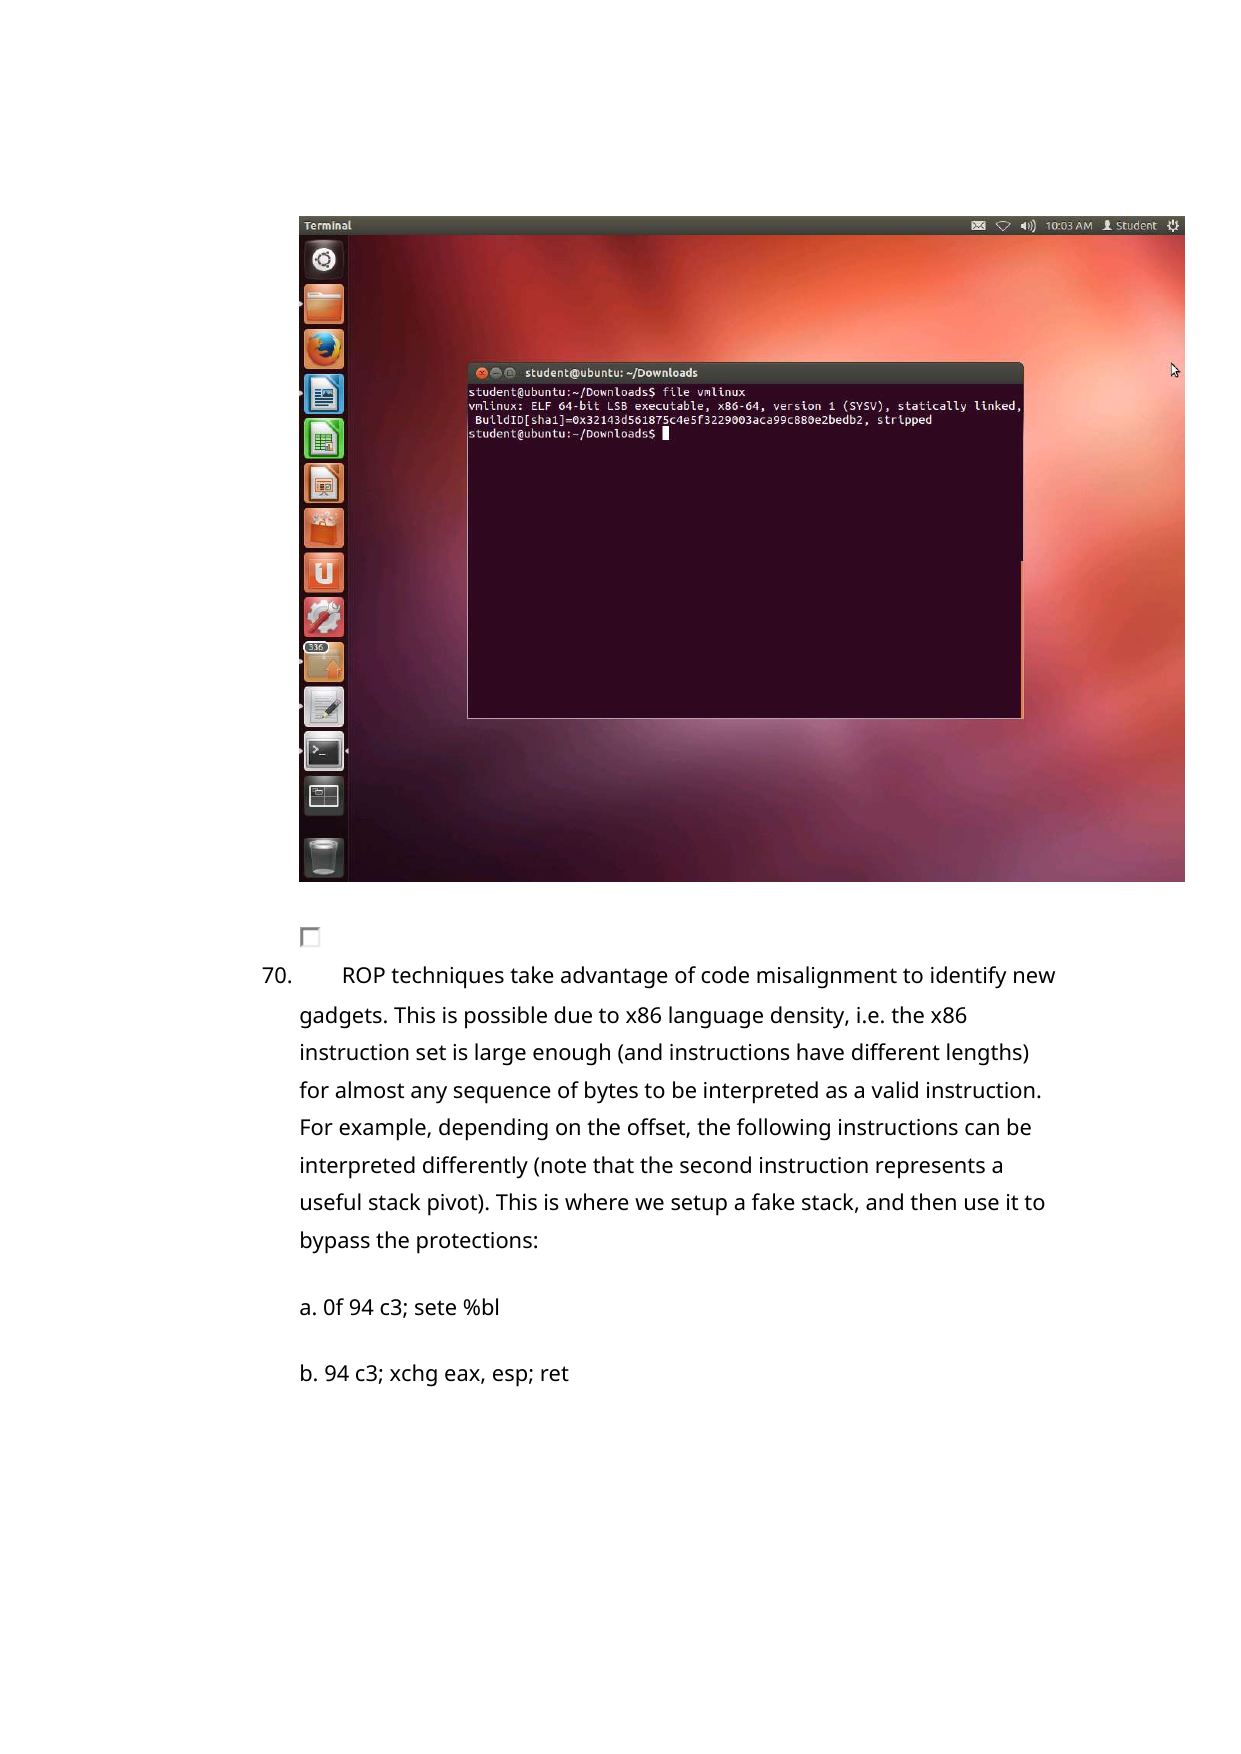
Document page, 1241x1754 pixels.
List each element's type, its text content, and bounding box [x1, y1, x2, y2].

text b. 94 c3; xchg eax, esp; ret [299, 1354, 1063, 1392]
picture [299, 216, 1185, 882]
text a. 0f 94 c3; sete %bl [299, 1288, 1063, 1325]
list ROP techniques take advantage of code misalignment to identify new gadgets. This is possible due to x86 language density, i.e. the x86 instruction set is large enough (and instructions have different lengths) for almost any sequence of bytes to be interpreted as a valid instruction. For example, depending on the offset, the following instructions can be interpreted differently (note that the second instruction represents a useful stack pivot). This is where we setup a fake stack, and then use it to bypass the protections: [262, 921, 1063, 1258]
